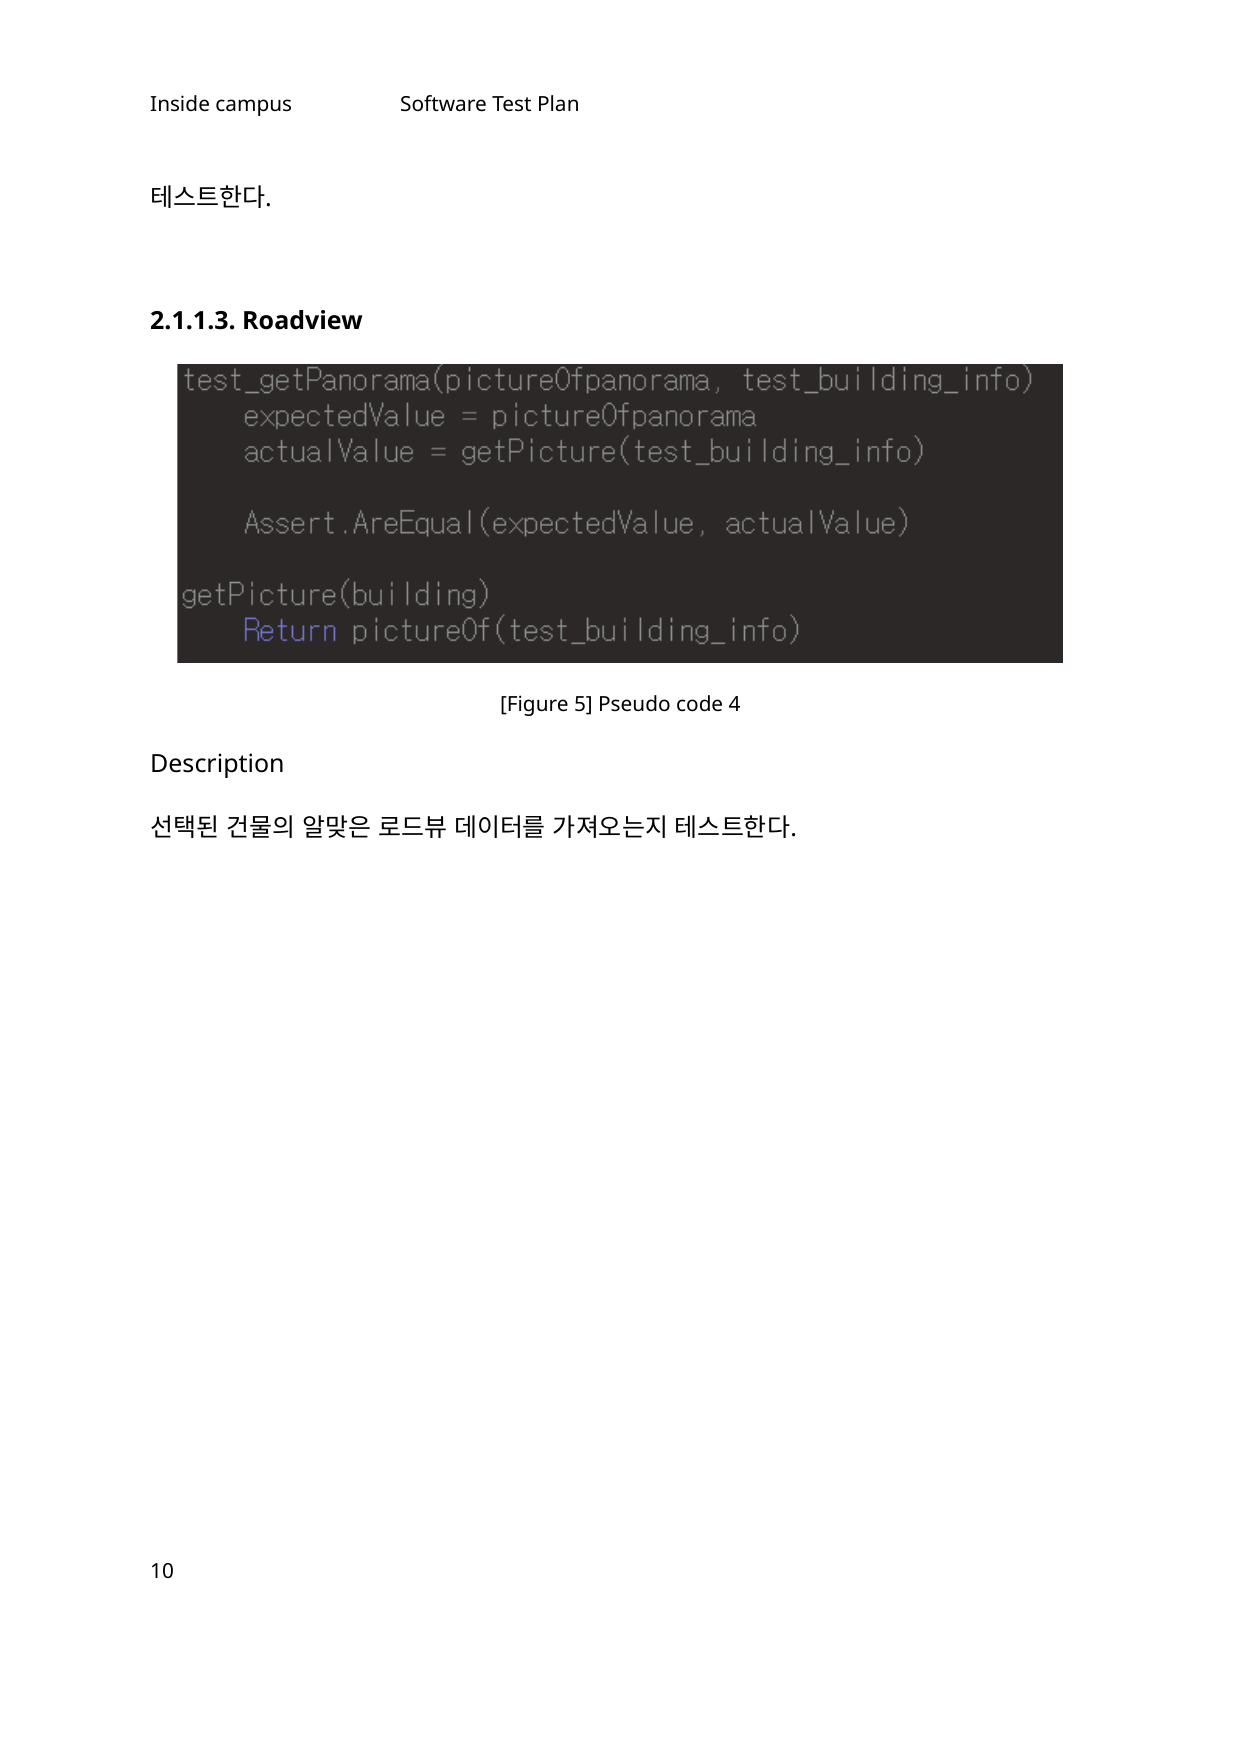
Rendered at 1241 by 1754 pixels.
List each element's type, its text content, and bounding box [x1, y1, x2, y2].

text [150, 177, 1090, 213]
text Description [150, 745, 1090, 779]
text [Figure 5] Pseudo code 4 [150, 689, 1090, 718]
picture [177, 364, 1063, 663]
text 선택된 건물의 알맞은 로드뷰 데이터를 가져오는지 테스트한다. [150, 807, 1090, 843]
text 2.1.1.3. Roadview [150, 303, 1090, 337]
